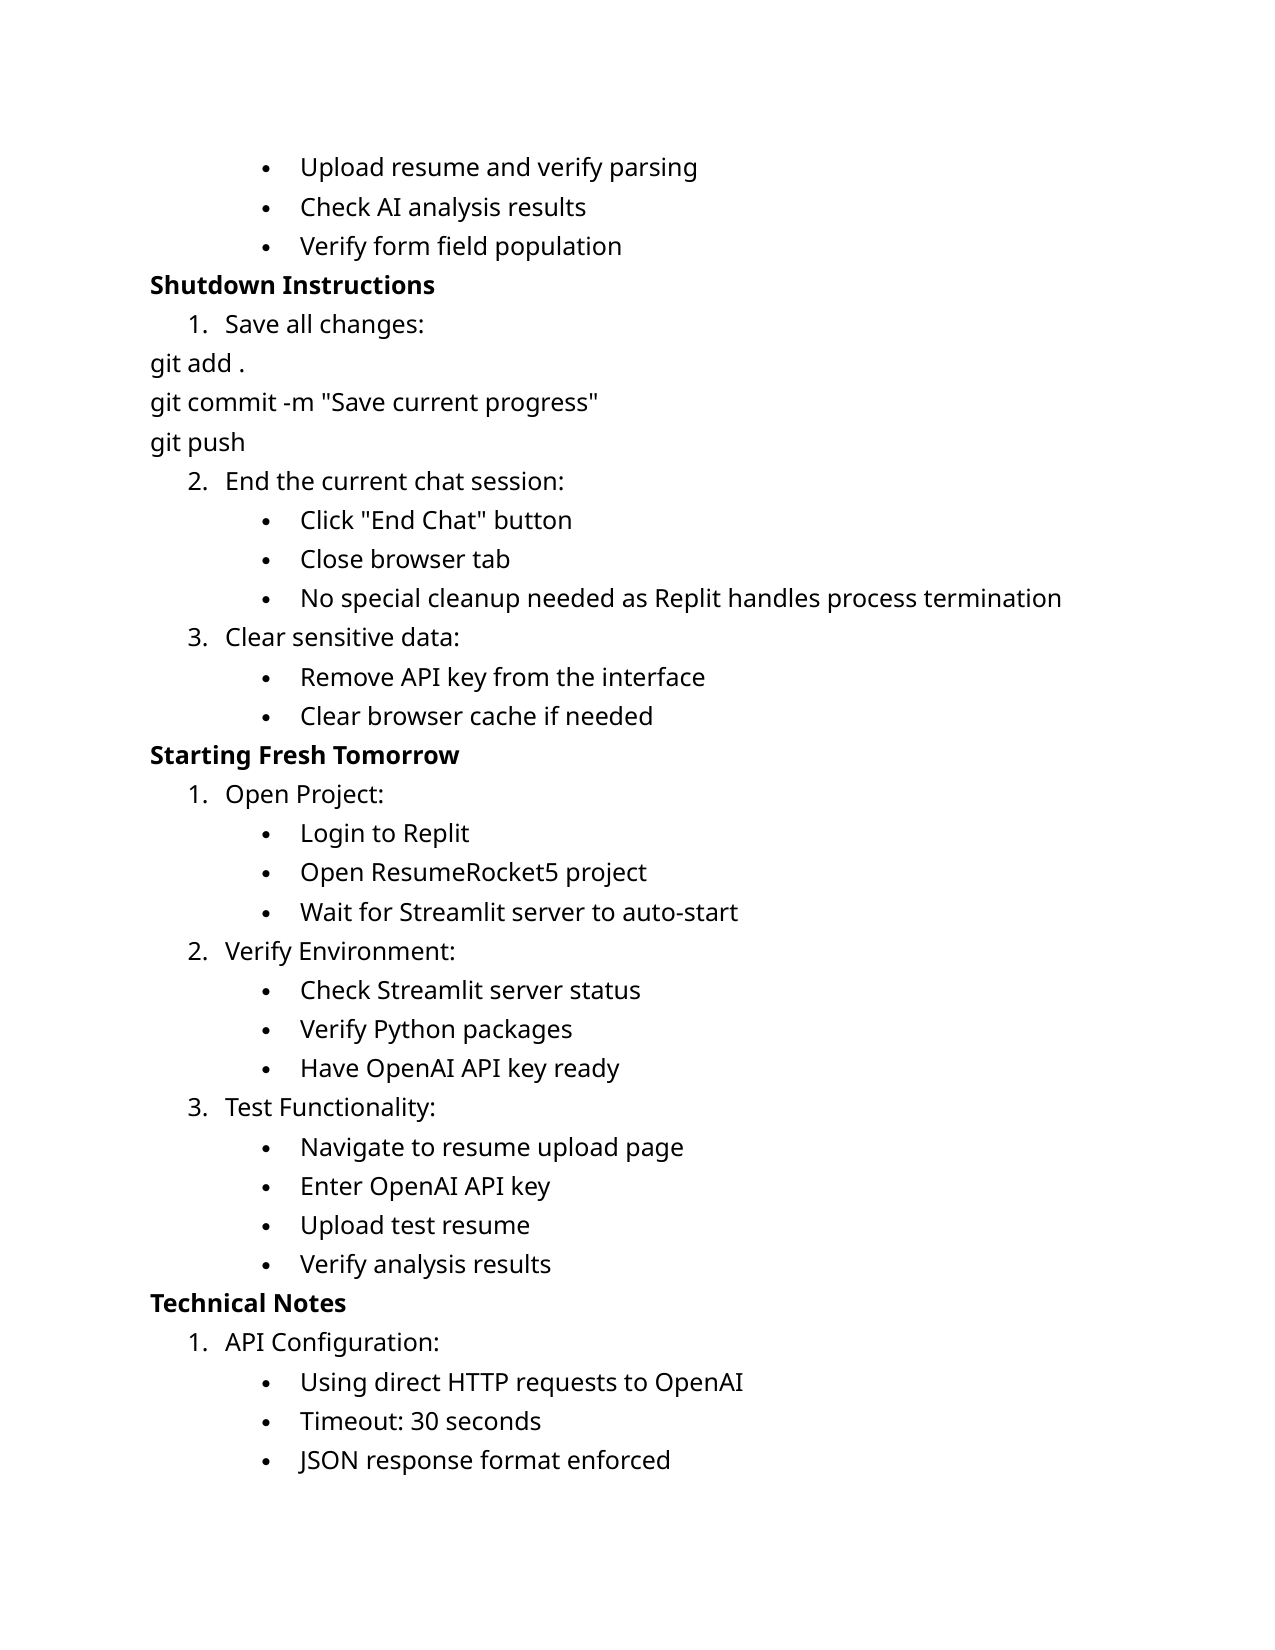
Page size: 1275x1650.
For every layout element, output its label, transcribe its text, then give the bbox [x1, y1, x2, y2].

text git commit -m "Save current progress" [150, 385, 1125, 419]
list Have OpenAI API key ready [262, 1051, 1125, 1085]
list Check AI analysis results [262, 189, 1125, 223]
list Upload resume and verify parsing [262, 150, 1125, 184]
list Check Streamlit server status [262, 972, 1125, 1007]
list Navigate to resume upload page [262, 1129, 1125, 1163]
list Wait for Streamlit server to auto-start [262, 894, 1125, 928]
text Technical Notes [150, 1286, 1125, 1320]
list Clear browser cache if needed [262, 698, 1125, 732]
list Upload test resume [262, 1207, 1125, 1242]
list Login to Replit [262, 816, 1125, 850]
list Verify Python packages [262, 1012, 1125, 1046]
list Verify Environment: [187, 933, 1125, 967]
list API Configuration: [187, 1325, 1125, 1359]
text Shutdown Instructions [150, 267, 1125, 302]
list Close browser tab [262, 542, 1125, 576]
list Using direct HTTP requests to OpenAI [262, 1364, 1125, 1398]
list Click "End Chat" button [262, 502, 1125, 537]
list Clear sensitive data: [187, 620, 1125, 654]
list Remove API key from the interface [262, 659, 1125, 693]
text git push [150, 424, 1125, 458]
text git add . [150, 346, 1125, 380]
list Save all changes: [187, 307, 1125, 341]
list JSON response format enforced [262, 1442, 1125, 1477]
list End the current chat session: [187, 463, 1125, 497]
list Test Functionality: [187, 1090, 1125, 1124]
list Verify form field population [262, 228, 1125, 262]
list Open Project: [187, 777, 1125, 811]
text Starting Fresh Tomorrow [150, 737, 1125, 772]
list Open ResumeRocket5 project [262, 855, 1125, 889]
list Enter OpenAI API key [262, 1168, 1125, 1202]
list No special cleanup needed as Replit handles process termination [262, 581, 1125, 615]
list Timeout: 30 seconds [262, 1403, 1125, 1437]
list Verify analysis results [262, 1247, 1125, 1281]
